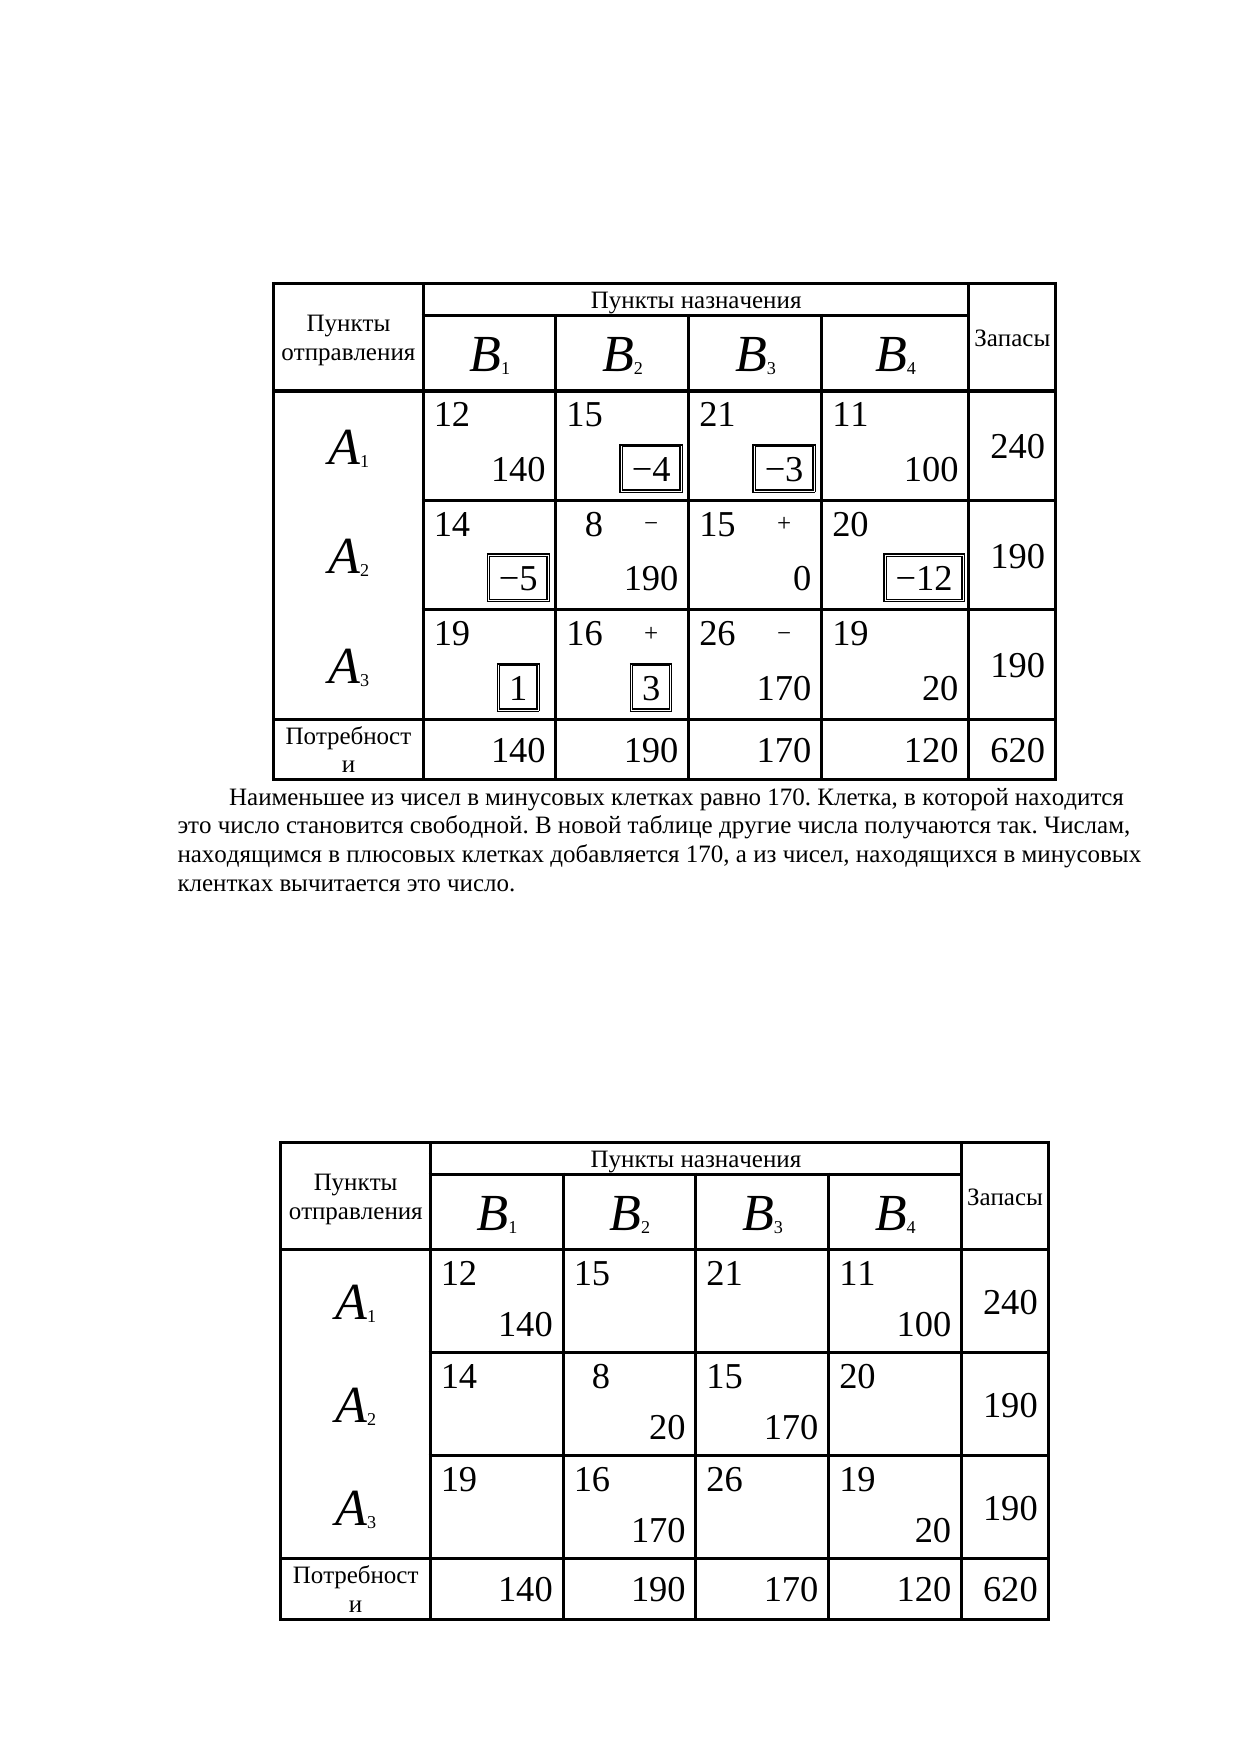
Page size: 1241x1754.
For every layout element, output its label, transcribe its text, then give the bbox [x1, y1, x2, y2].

table_header [823, 502, 967, 608]
table_header [690, 502, 820, 608]
table_header [282, 1251, 429, 1557]
table_header [282, 1560, 429, 1618]
table_header [970, 611, 1054, 718]
table_header [697, 1560, 827, 1618]
table_header [557, 502, 687, 608]
table_header [970, 285, 1054, 389]
table_header [275, 285, 422, 389]
table_header [565, 1251, 694, 1351]
table_header [830, 1457, 960, 1557]
table_header [557, 393, 687, 499]
table_header [425, 393, 554, 499]
table_header [963, 1354, 1047, 1454]
table_header [963, 1251, 1047, 1351]
table_header [275, 721, 422, 778]
table_header [823, 317, 967, 389]
table_header [425, 285, 967, 314]
table_header [425, 317, 554, 389]
table_header [963, 1144, 1047, 1248]
table_header [432, 1457, 562, 1557]
table_header [697, 1251, 827, 1351]
table_header [425, 611, 554, 718]
table_header [275, 393, 422, 718]
table_header [425, 721, 554, 778]
table_header [565, 1176, 694, 1248]
table_header [823, 611, 967, 718]
table_header [432, 1560, 562, 1618]
table_header [565, 1560, 694, 1618]
table_header [830, 1176, 960, 1248]
table_header [565, 1354, 694, 1454]
table_header [970, 393, 1054, 499]
table_header [557, 611, 687, 718]
table_header [690, 611, 820, 718]
table_header [557, 721, 687, 778]
table_header [282, 1144, 429, 1248]
table_header [970, 721, 1054, 778]
table_header [565, 1457, 694, 1557]
table_header [823, 721, 967, 778]
table_header [697, 1354, 827, 1454]
table_header [963, 1560, 1047, 1618]
table_header [690, 393, 820, 499]
table_header [432, 1176, 562, 1248]
table_header [963, 1457, 1047, 1557]
table_header [830, 1251, 960, 1351]
table_header [432, 1144, 960, 1173]
table_header [697, 1176, 827, 1248]
table_header [690, 317, 820, 389]
table_header [432, 1354, 562, 1454]
table_header [425, 502, 554, 608]
table_header [830, 1354, 960, 1454]
table_header [557, 317, 687, 389]
table_header [823, 393, 967, 499]
table_header [970, 502, 1054, 608]
text Наименьшее из чисел в минусовых клетках равно 170. Клетка, в которой находится это число становится свободной. В новой таблице другие числа получаются так. Числам, находящимся в плюсовых клетках добавляется 170, а из чисел, находящихся в минусовых клентках вычитается это число. [177, 782, 1152, 897]
table_header [830, 1560, 960, 1618]
table_header [690, 721, 820, 778]
table_header [432, 1251, 562, 1351]
table_header [697, 1457, 827, 1557]
